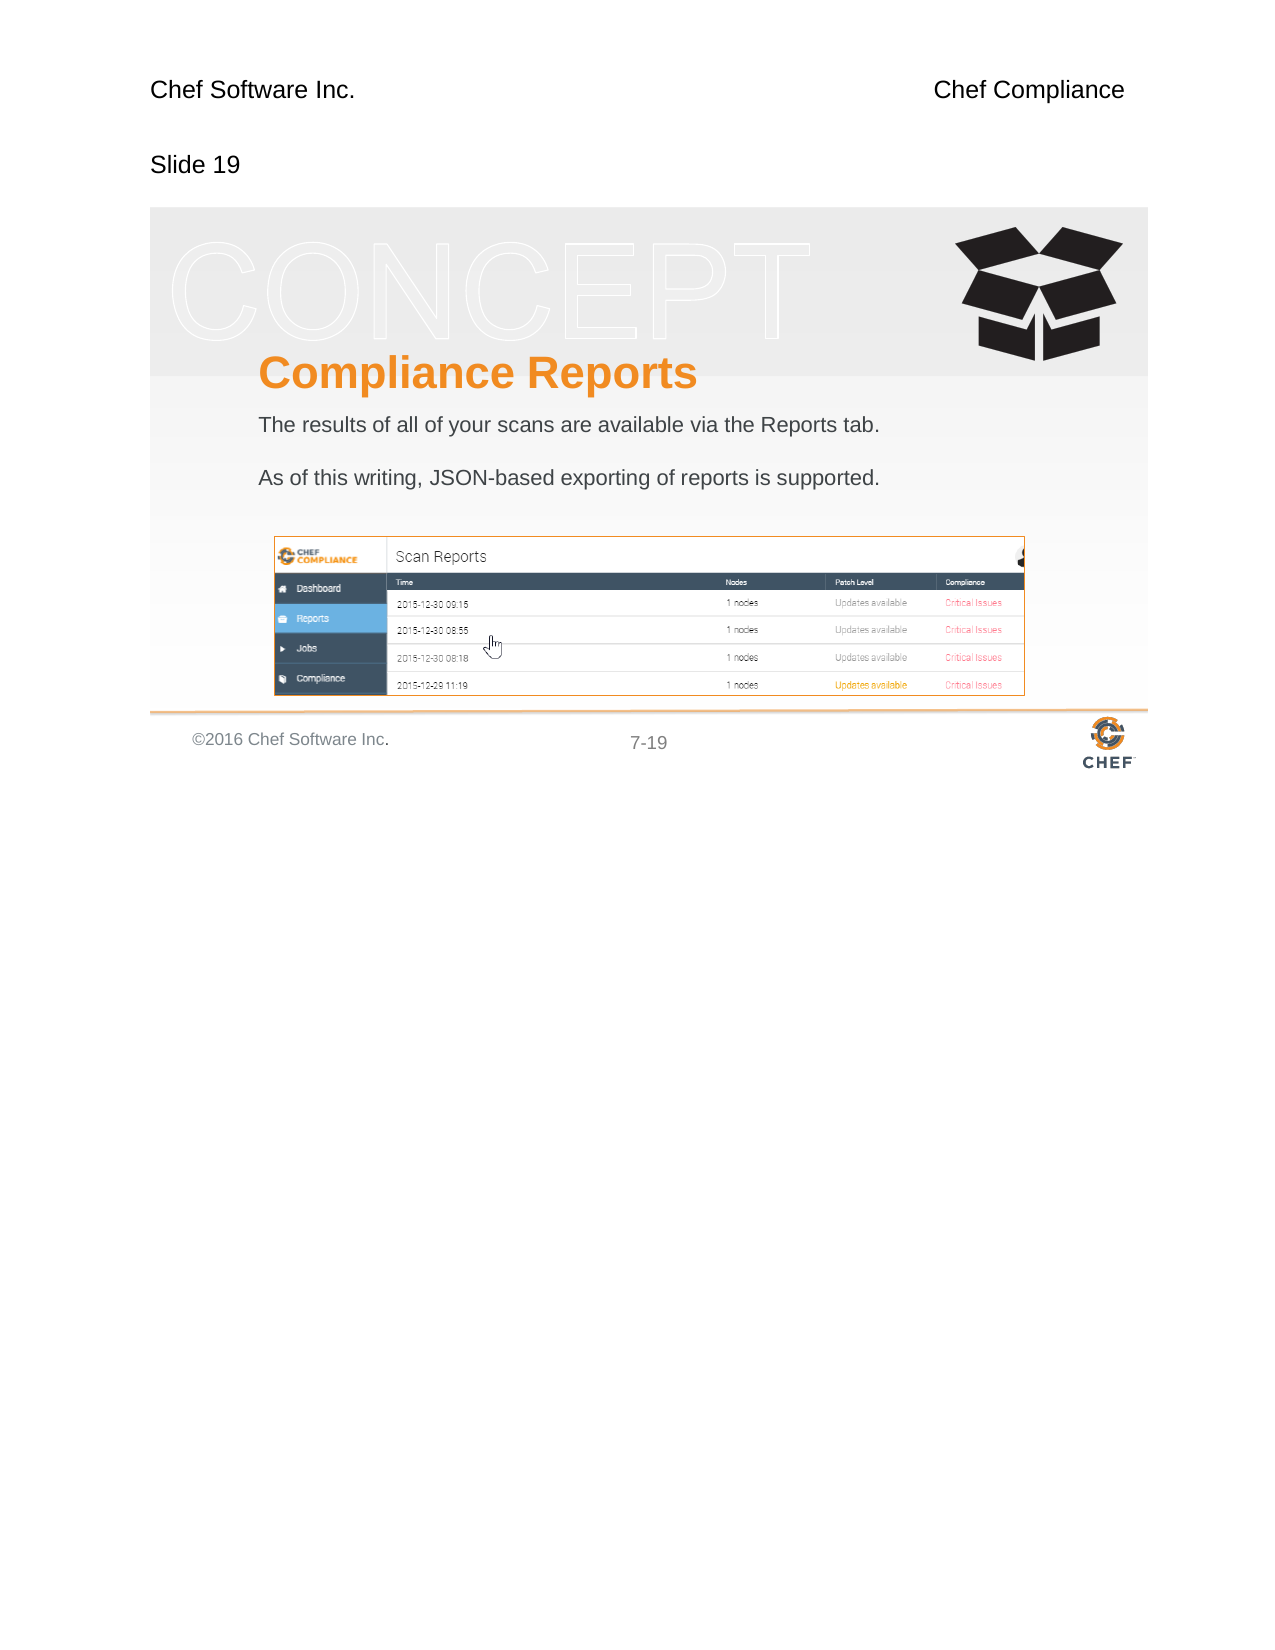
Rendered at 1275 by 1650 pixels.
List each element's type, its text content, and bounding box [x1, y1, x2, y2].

text Slide 19 [150, 150, 1125, 179]
